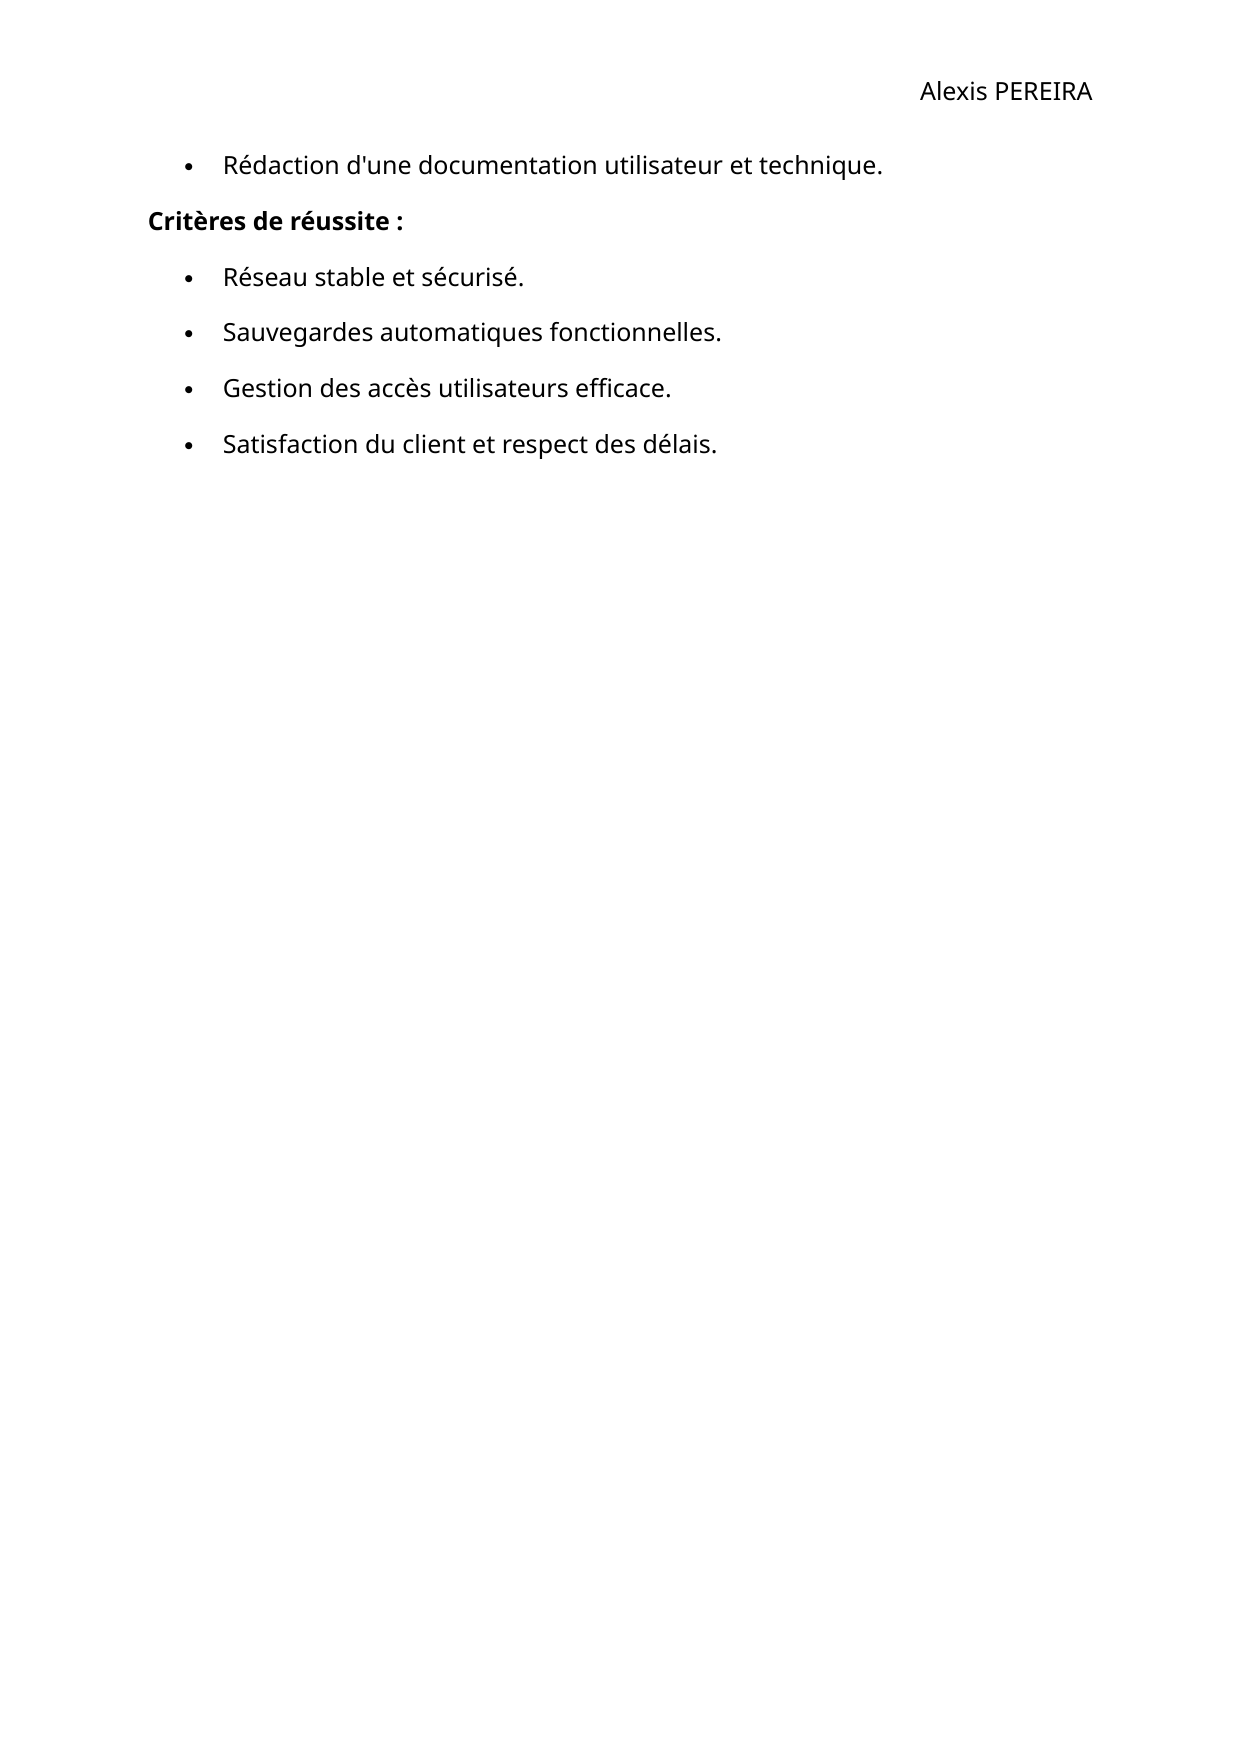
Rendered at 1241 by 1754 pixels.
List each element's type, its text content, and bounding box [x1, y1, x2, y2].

list Rédaction d'une documentation utilisateur et technique. [185, 148, 1093, 182]
list Réseau stable et sécurisé. [185, 259, 1093, 293]
list Sauvegardes automatiques fonctionnelles. [185, 315, 1093, 349]
text Critères de réussite : [148, 203, 1093, 237]
list Satisfaction du client et respect des délais. [185, 427, 1093, 461]
list Gestion des accès utilisateurs efficace. [185, 371, 1093, 405]
